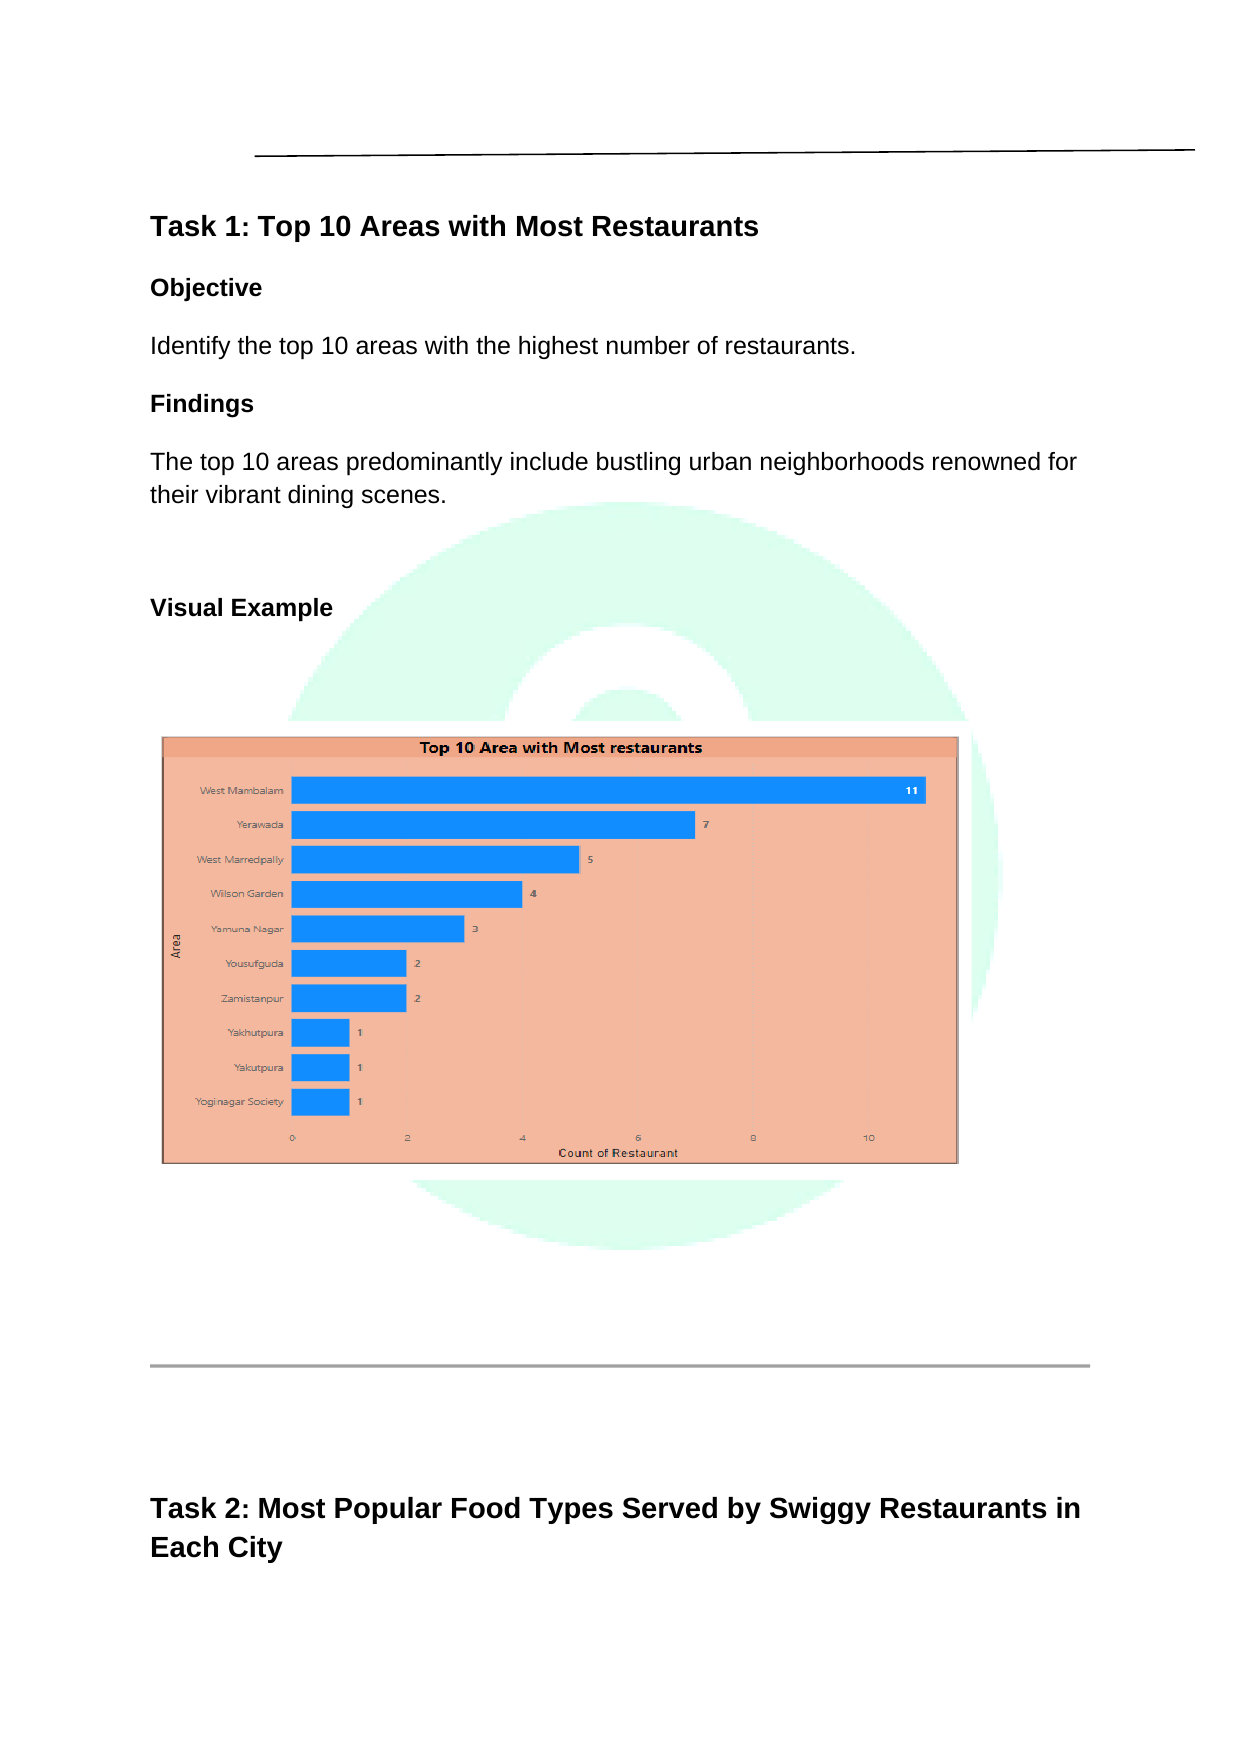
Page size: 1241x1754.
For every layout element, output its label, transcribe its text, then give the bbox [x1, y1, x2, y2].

subtitle Visual Example [150, 593, 1090, 622]
subtitle Objective [150, 273, 1090, 302]
picture [150, 721, 972, 1180]
text Identify the top 10 areas with the highest number of restaurants. [150, 331, 1090, 360]
text The top 10 areas predominantly include bustling urban neighborhoods renowned for their vibrant dining scenes. [150, 447, 1090, 509]
subtitle Task 1: Top 10 Areas with Most Restaurants [150, 209, 1090, 243]
subtitle Task 2: Most Popular Food Types Served by Swiggy Restaurants in Each City [150, 1492, 1090, 1564]
subtitle Findings [150, 389, 1090, 418]
